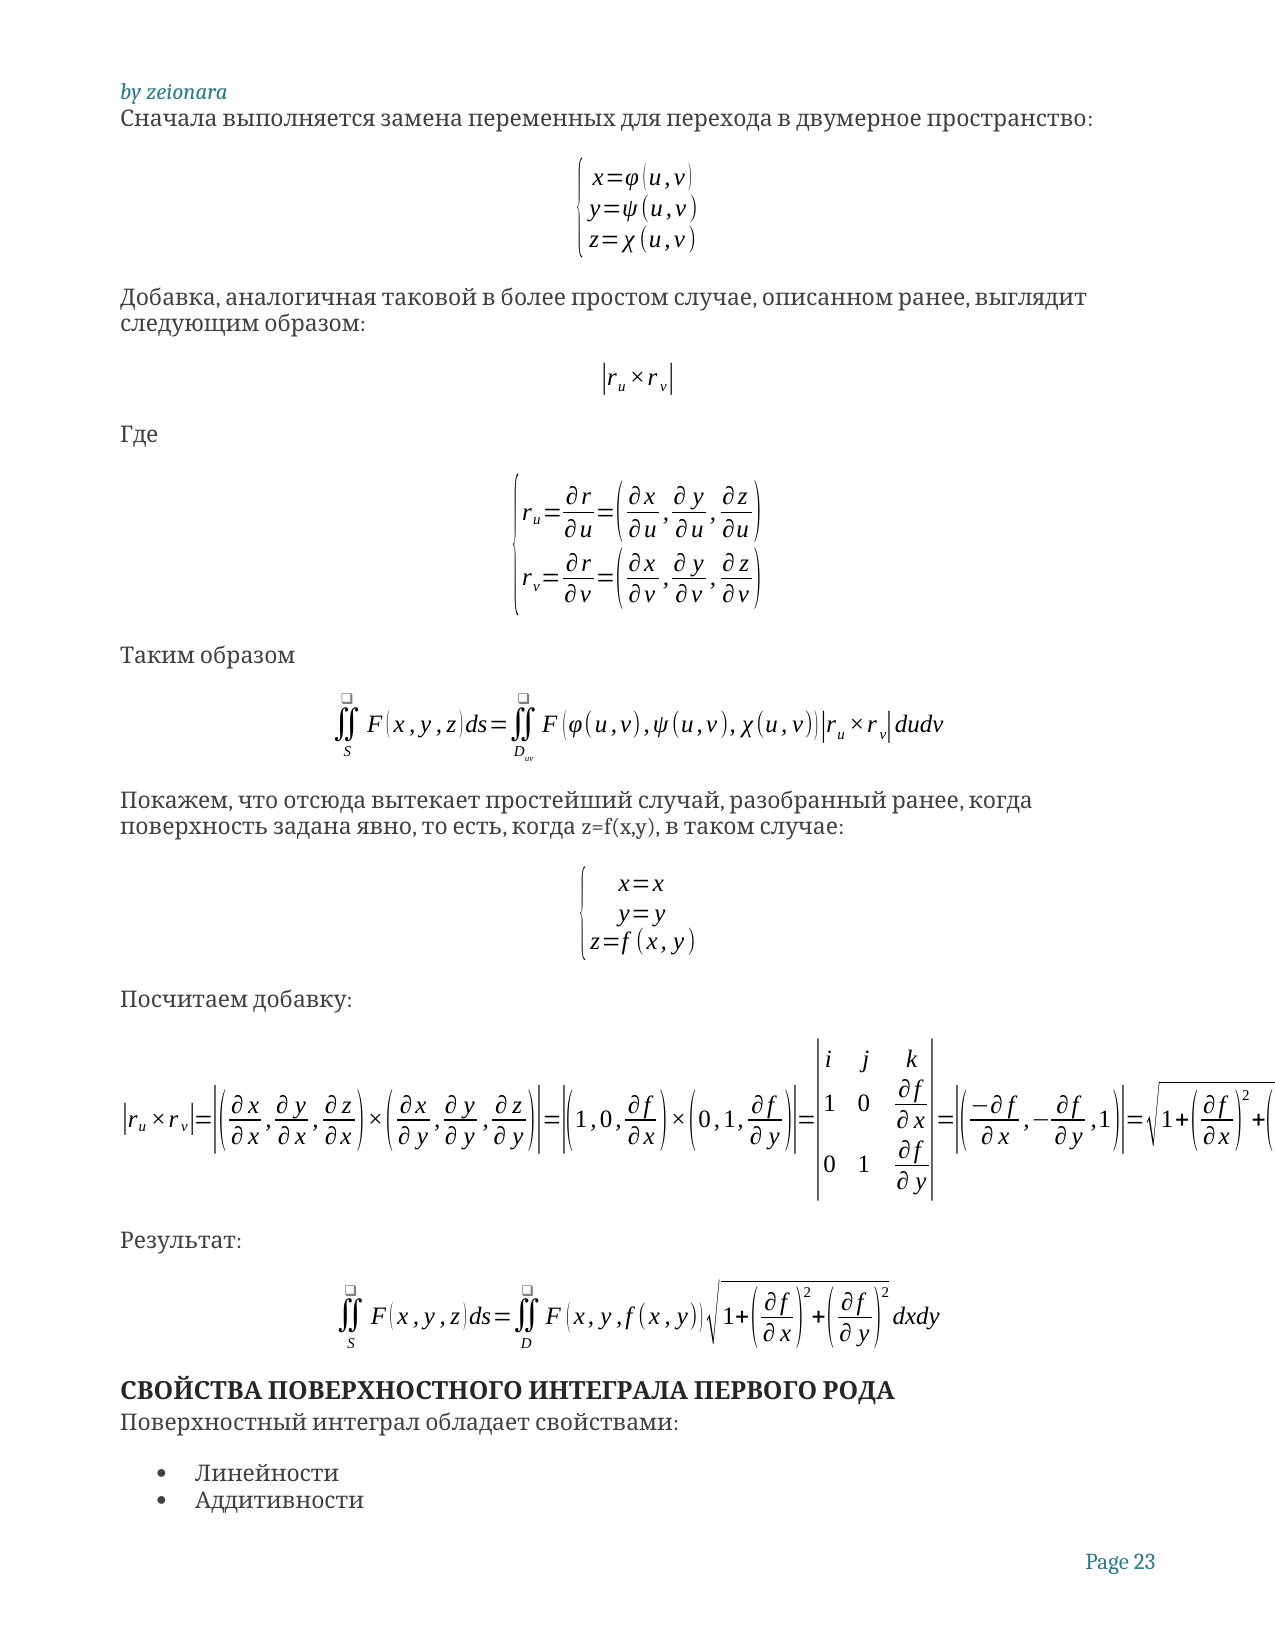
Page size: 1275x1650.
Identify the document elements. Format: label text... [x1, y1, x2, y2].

text Результат: [120, 1228, 1155, 1254]
subtitle Свойства поверхностного интеграла первого рода [120, 1377, 1155, 1406]
text Покажем, что отсюда вытекает простейший случай, разобранный ранее, когда поверхность задана явно, то есть, когда z=f(x,y), в таком случае: [120, 787, 1155, 840]
text Добавка, аналогичная таковой в более простом случае, описанном ранее, выглядит следующим образом: [120, 284, 1155, 337]
list Линейности [157, 1461, 1155, 1487]
text Сначала выполняется замена переменных для перехода в двумерное пространство: [120, 106, 1155, 132]
text Поверхностный интеграл обладает свойствами: [120, 1410, 1155, 1436]
list Аддитивности [157, 1487, 1155, 1514]
text Где [120, 422, 1155, 448]
text Таким образом [120, 642, 1155, 669]
text Посчитаем добавку: [120, 987, 1155, 1013]
